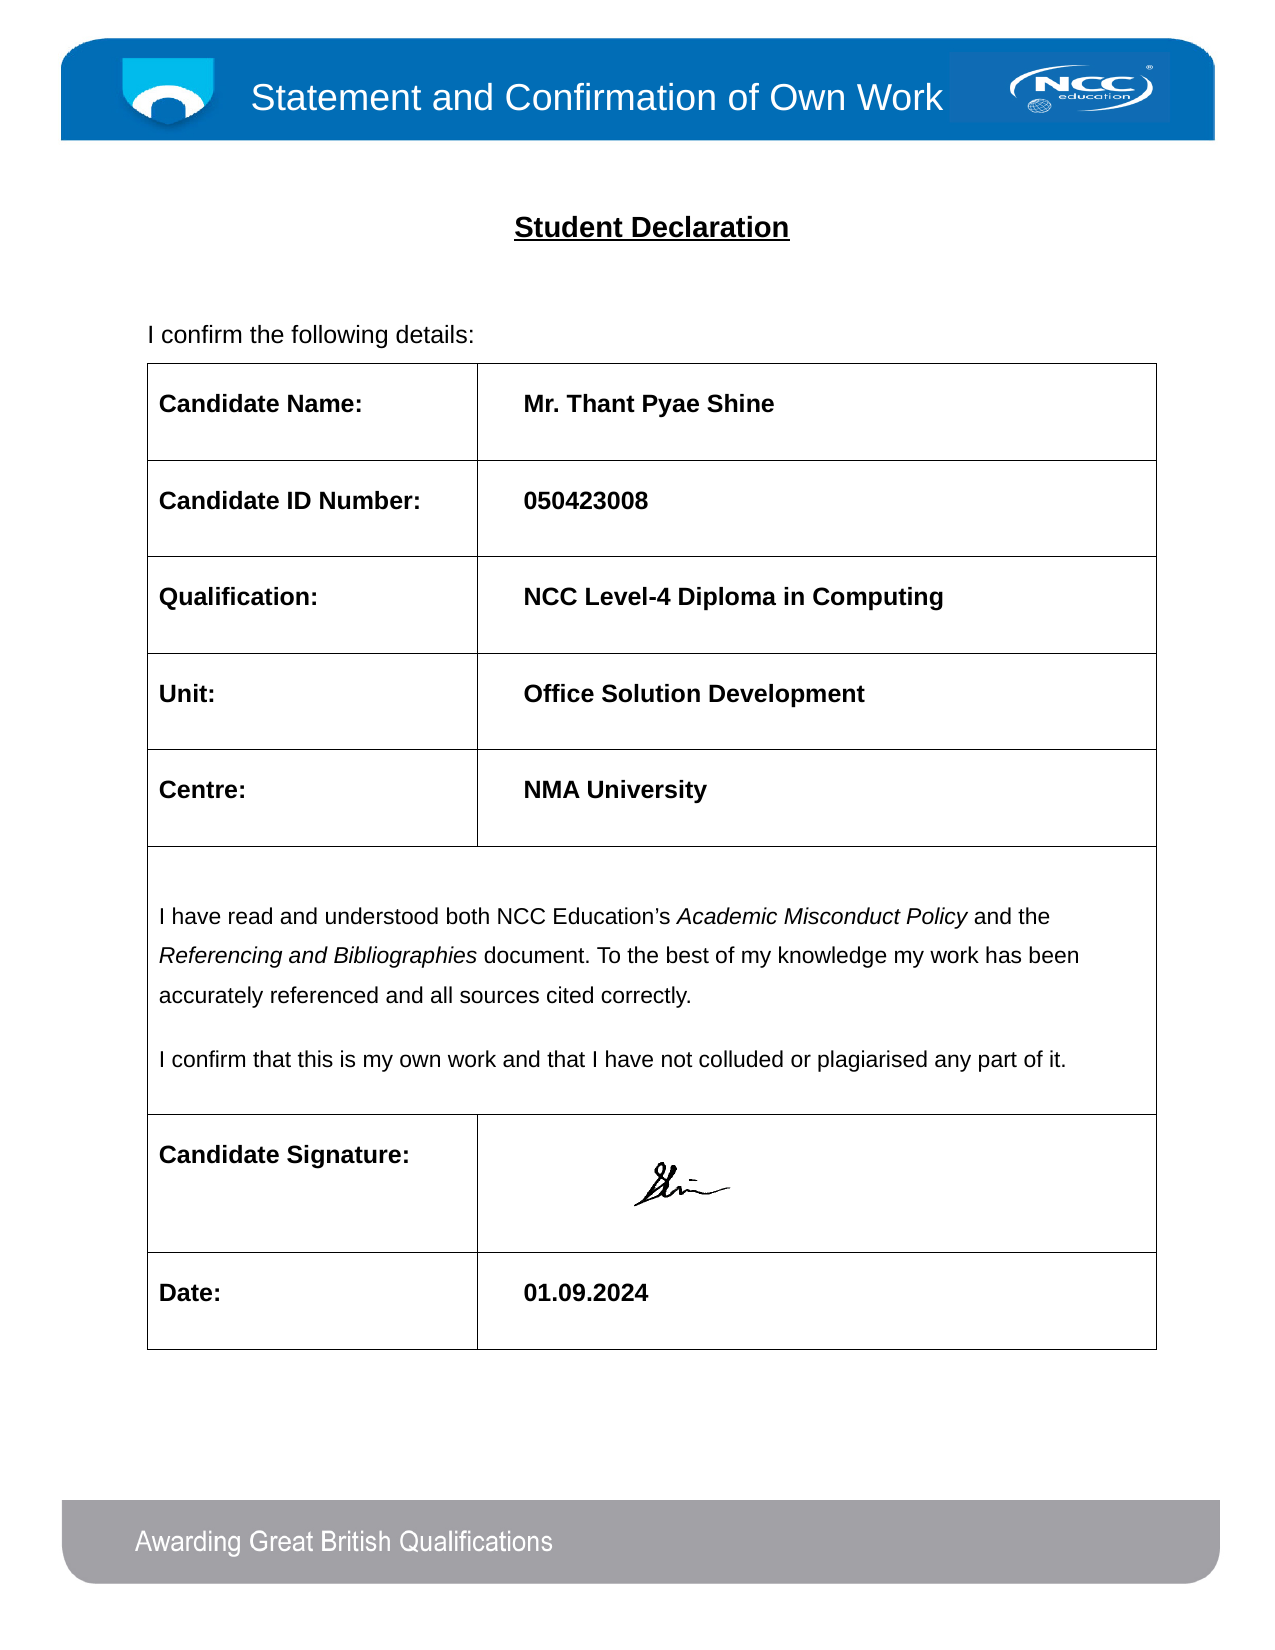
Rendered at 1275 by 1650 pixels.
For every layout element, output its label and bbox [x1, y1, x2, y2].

picture [1, 1500, 1275, 1649]
picture [0, 0, 1275, 175]
picture [565, 1140, 836, 1211]
